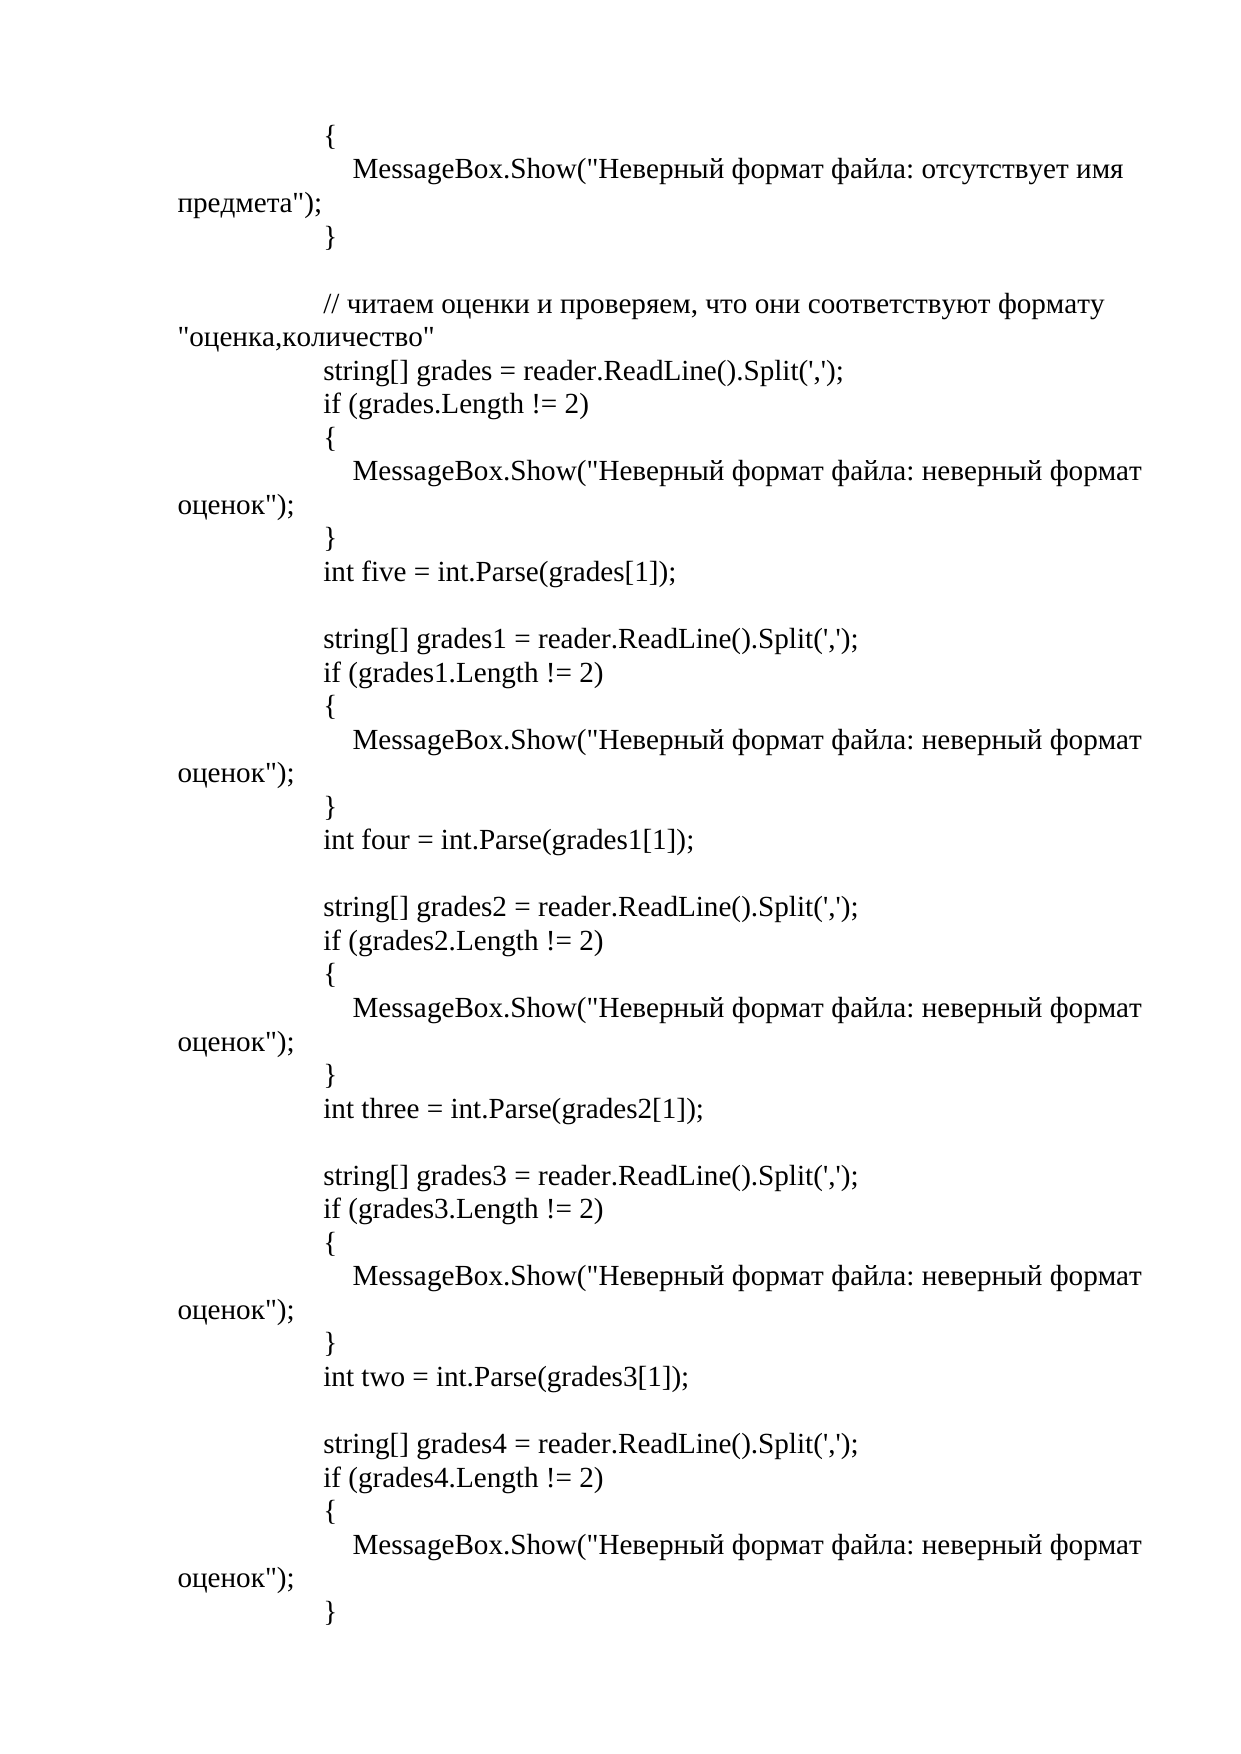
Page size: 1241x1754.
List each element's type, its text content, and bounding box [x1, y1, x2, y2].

text MessageBox.Show("Неверный формат файла: неверный формат оценок"); [177, 722, 1152, 789]
text // читаем оценки и проверяем, что они соответствуют формату "оценка,количество" [177, 286, 1152, 353]
text string[] grades = reader.ReadLine().Split(','); [177, 353, 1152, 386]
text } [177, 219, 1152, 252]
text string[] grades1 = reader.ReadLine().Split(','); [177, 621, 1152, 655]
text string[] grades3 = reader.ReadLine().Split(','); [177, 1158, 1152, 1191]
text } [177, 1594, 1152, 1627]
text { [177, 118, 1152, 152]
text if (grades.Length != 2) [177, 386, 1152, 420]
text } [177, 1057, 1152, 1091]
text MessageBox.Show("Неверный формат файла: неверный формат оценок"); [177, 1258, 1152, 1326]
text MessageBox.Show("Неверный формат файла: неверный формат оценок"); [177, 990, 1152, 1057]
text if (grades3.Length != 2) [177, 1191, 1152, 1225]
text MessageBox.Show("Неверный формат файла: отсутствует имя предмета"); [177, 152, 1152, 219]
text { [177, 420, 1152, 453]
text { [177, 1225, 1152, 1258]
text { [177, 957, 1152, 990]
text int two = int.Parse(grades3[1]); [177, 1359, 1152, 1393]
text int four = int.Parse(grades1[1]); [177, 822, 1152, 856]
text int five = int.Parse(grades[1]); [177, 554, 1152, 588]
text if (grades4.Length != 2) [177, 1460, 1152, 1493]
text { [177, 688, 1152, 722]
text if (grades2.Length != 2) [177, 923, 1152, 957]
text MessageBox.Show("Неверный формат файла: неверный формат оценок"); [177, 453, 1152, 521]
text { [177, 1493, 1152, 1527]
text } [177, 1326, 1152, 1359]
text if (grades1.Length != 2) [177, 655, 1152, 688]
text } [177, 521, 1152, 554]
text MessageBox.Show("Неверный формат файла: неверный формат оценок"); [177, 1527, 1152, 1594]
text string[] grades2 = reader.ReadLine().Split(','); [177, 889, 1152, 923]
text } [177, 789, 1152, 822]
text int three = int.Parse(grades2[1]); [177, 1091, 1152, 1124]
text string[] grades4 = reader.ReadLine().Split(','); [177, 1426, 1152, 1460]
